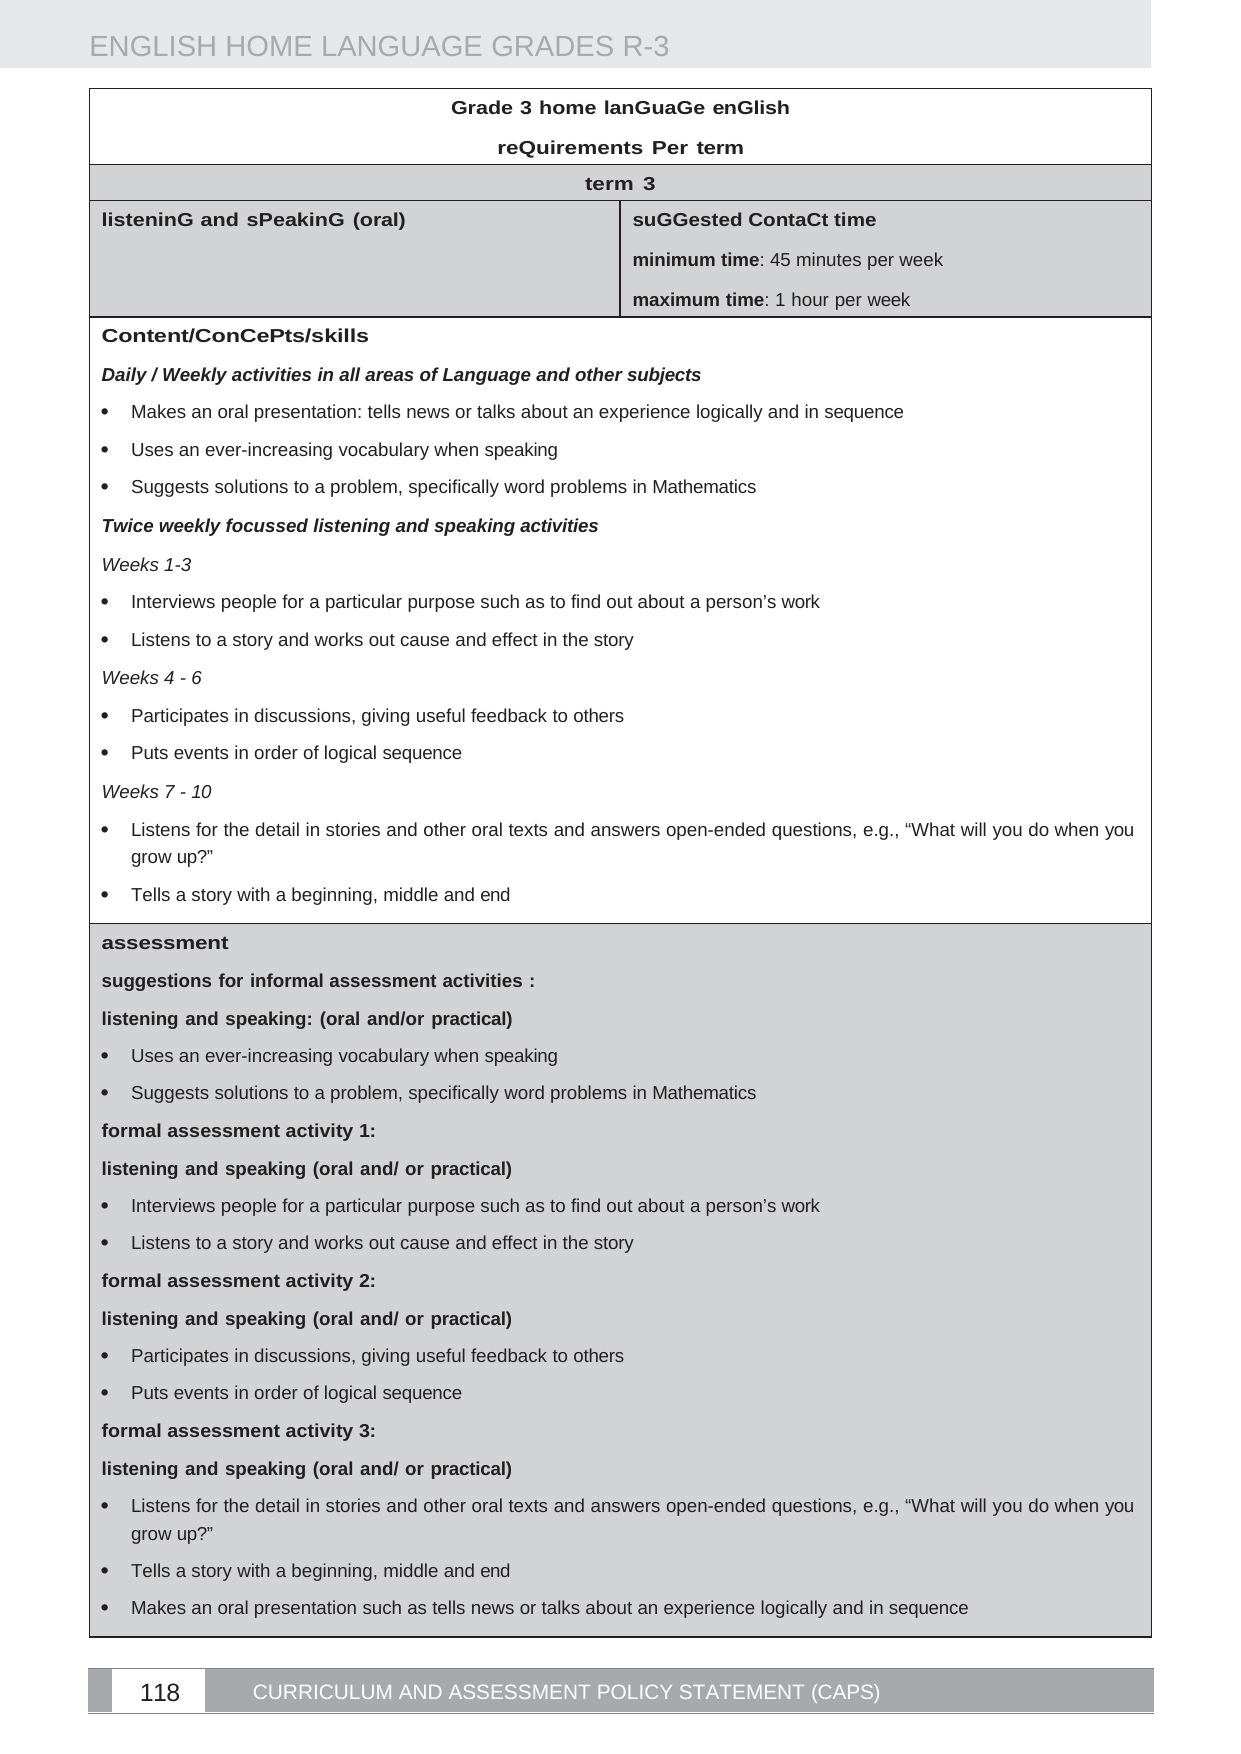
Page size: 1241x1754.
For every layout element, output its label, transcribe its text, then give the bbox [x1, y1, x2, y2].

table_cell Content/ConCePts/skills Daily / Weekly activities in all areas of Language and other subjects Makes an oral presentation: tells news or talks about an experience logically and in sequence Uses an ever-increasing vocabulary when speaking Suggests solutions to a problem, specifically word problems in Mathematics Twice weekly focussed listening and speaking activities Weeks 1-3 Interviews people for a particular purpose such as to find out about a person’s work Listens to a story and works out cause and effect in the story Weeks 4 - 6 Participates in discussions, giving useful feedback to others Puts events in order of logical sequence Weeks 7 - 10 Listens for the detail in stories and other oral texts and answers open-ended questions, e.g., “What will you do when you grow up?” Tells a story with a beginning, middle and end [90, 318, 1151, 923]
table_cell listeninG and sPeakinG (oral) [90, 201, 619, 316]
table_cell assessment suggestions for informal assessment activities : listening and speaking: (oral and/or practical) Uses an ever-increasing vocabulary when speaking Suggests solutions to a problem, specifically word problems in Mathematics formal assessment activity 1: listening and speaking (oral and/ or practical) Interviews people for a particular purpose such as to find out about a person’s work Listens to a story and works out cause and effect in the story formal assessment activity 2: listening and speaking (oral and/ or practical) Participates in discussions, giving useful feedback to others Puts events in order of logical sequence formal assessment activity 3: listening and speaking (oral and/ or practical) Listens for the detail in stories and other oral texts and answers open-ended questions, e.g., “What will you do when you grow up?” Tells a story with a beginning, middle and end Makes an oral presentation such as tells news or talks about an experience logically and in sequence [90, 924, 1151, 1636]
table_header Grade 3 home lanGuaGe enGlish reQuirements Per term [90, 89, 1151, 164]
table_cell term 3 [90, 165, 1151, 200]
table_cell suGGested ContaCt time minimum time: 45 minutes per week maximum time: 1 hour per week [621, 201, 1151, 316]
